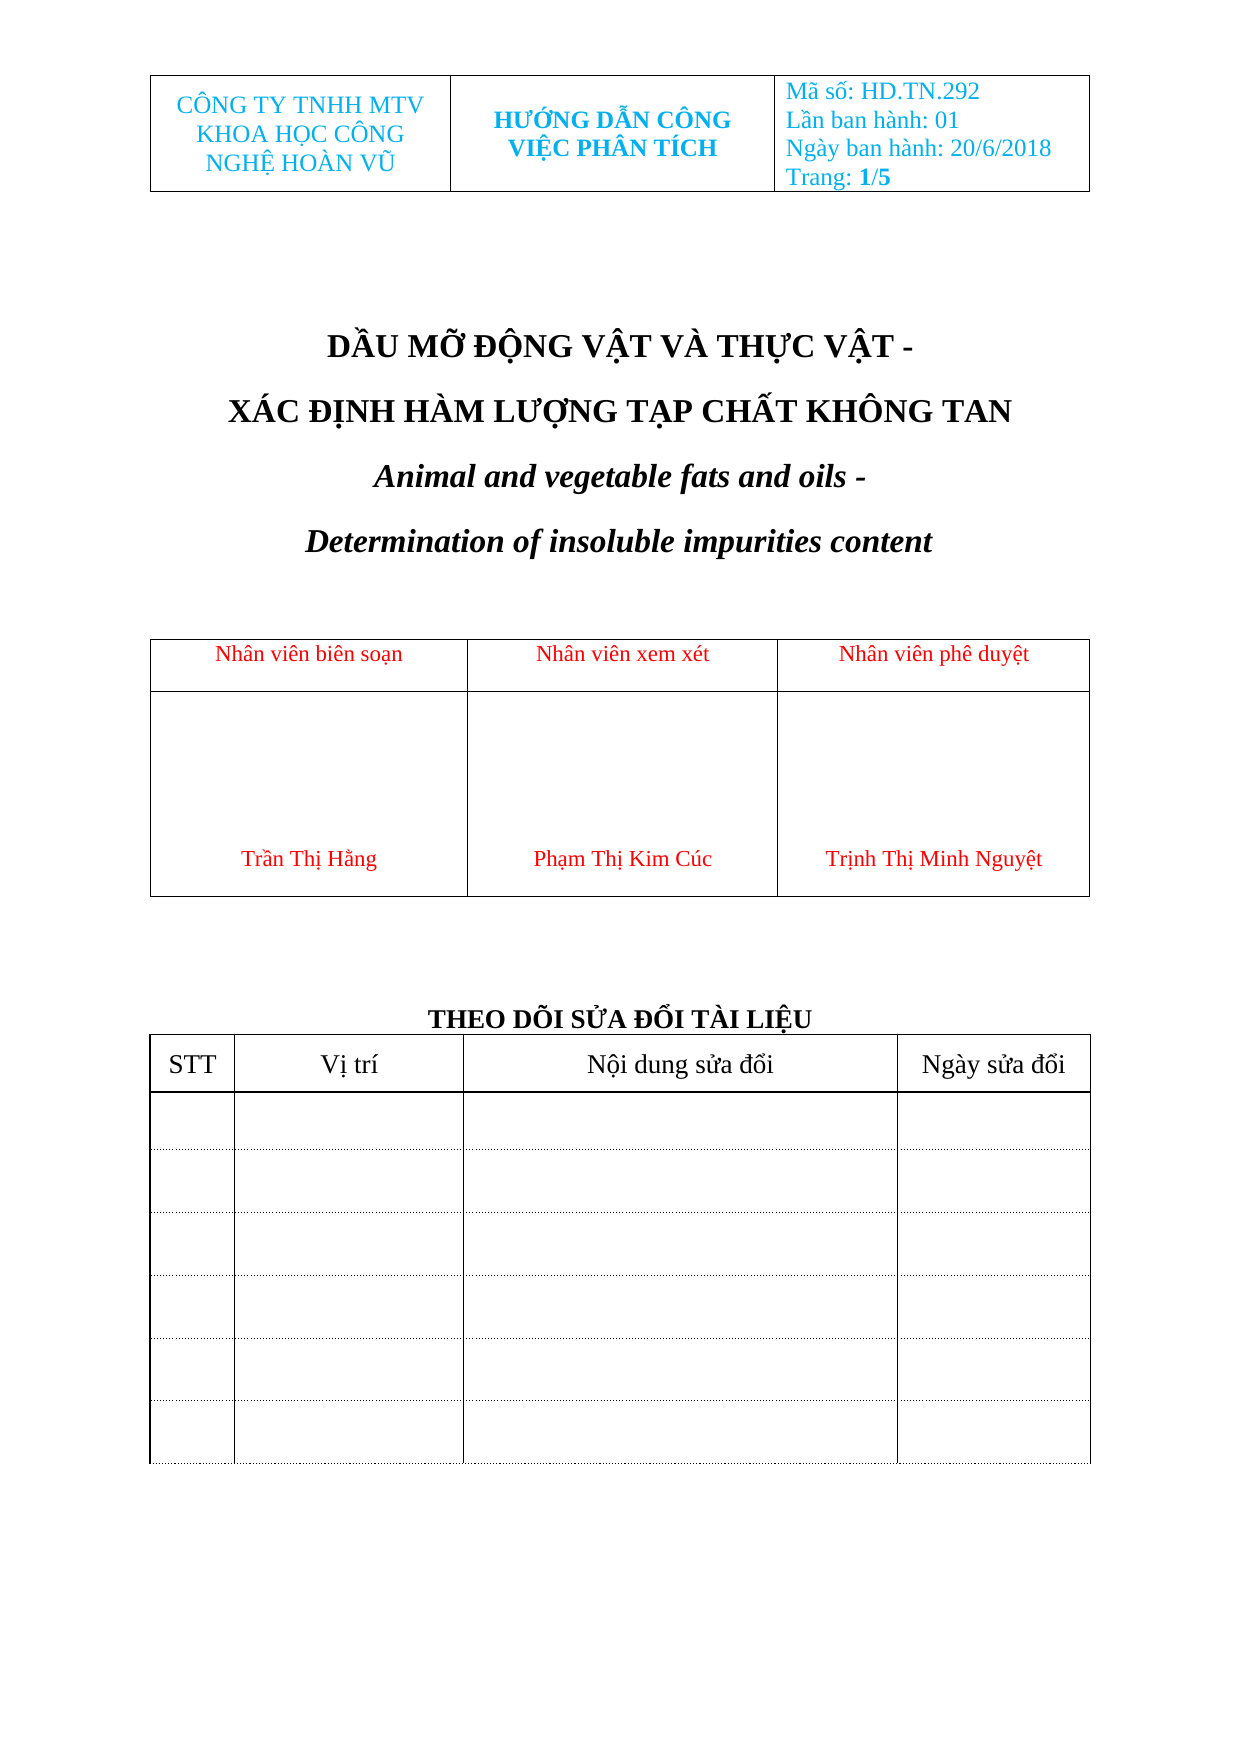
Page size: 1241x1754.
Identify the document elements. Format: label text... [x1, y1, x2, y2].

table_cell [151, 1275, 234, 1337]
table_cell [235, 1400, 463, 1463]
table_cell [235, 1093, 463, 1149]
table_cell [151, 1338, 234, 1400]
table_cell [151, 1400, 234, 1463]
table_header Nội dung sửa đổi [464, 1035, 897, 1091]
picture [347, 155, 352, 165]
table_cell [151, 1093, 234, 1149]
table_cell [235, 1212, 463, 1274]
table_cell [235, 1275, 463, 1337]
table_cell [464, 1212, 897, 1274]
table_cell [235, 1338, 463, 1400]
table_header Nhân viên biên soạn [151, 640, 467, 691]
table_cell [464, 1149, 897, 1212]
table_cell Phạm Thị Kim Cúc [468, 692, 777, 896]
table_cell [464, 1275, 897, 1337]
table_cell [151, 1212, 234, 1274]
table_cell [151, 1149, 234, 1212]
table_cell Trịnh Thị Minh Nguyệt [778, 692, 1089, 896]
table_cell [898, 1149, 1090, 1212]
table_cell [235, 1149, 463, 1212]
table_cell [898, 1212, 1090, 1274]
table_cell [898, 1338, 1090, 1400]
picture [380, 126, 385, 136]
table_header Vị trí [235, 1035, 463, 1091]
table_header Nhân viên phê duyệt [778, 640, 1089, 691]
text DẦU MỠ ĐỘNG VẬT VÀ THỰC VẬT - [150, 326, 1090, 364]
text XÁC ĐỊNH HÀM LƯỢNG TẠP CHẤT KHÔNG TAN [150, 391, 1090, 429]
table_cell [464, 1338, 897, 1400]
picture [320, 97, 325, 107]
text Determination of insoluble impurities content [150, 521, 1090, 559]
table_cell Trần Thị Hằng [151, 692, 467, 896]
table_cell [464, 1093, 897, 1149]
table_cell [898, 1400, 1090, 1463]
table_header Ngày sửa đổi [898, 1035, 1090, 1091]
table_cell [898, 1275, 1090, 1337]
text Animal and vegetable fats and oils - [150, 456, 1090, 494]
table_header Nhân viên xem xét [468, 640, 777, 691]
text THEO DÕI SỬA ĐỔI TÀI LIỆU [150, 1003, 1090, 1034]
table_header STT [151, 1035, 234, 1091]
table_cell [464, 1400, 897, 1463]
table_cell [898, 1093, 1090, 1149]
